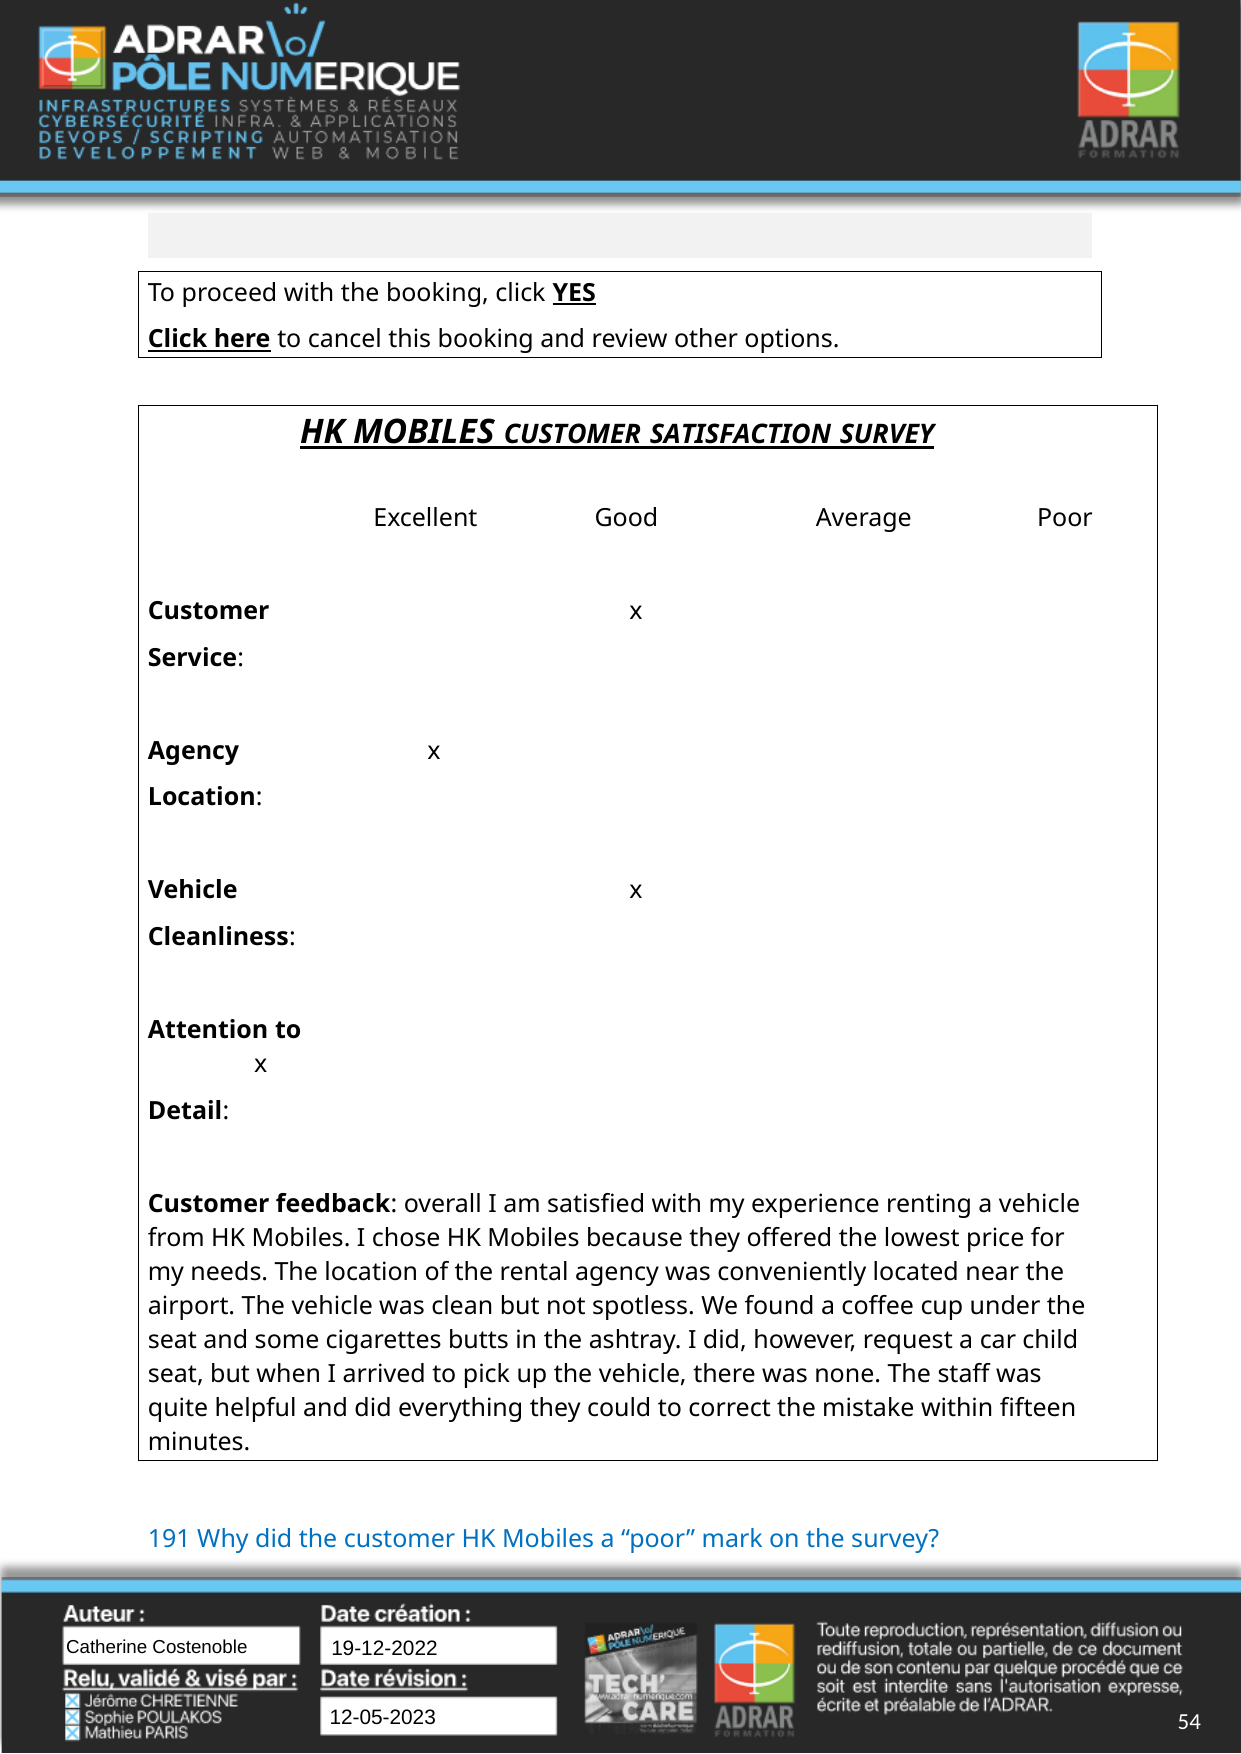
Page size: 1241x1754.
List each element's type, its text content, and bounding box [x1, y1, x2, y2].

text Vehicle x [139, 869, 1157, 906]
picture [1, 1577, 1241, 1753]
text Service: [139, 636, 1157, 673]
text HK MOBILES customer satisfaction survey [139, 406, 1157, 487]
text Detail: [139, 1089, 1157, 1127]
text Attention to x [139, 1009, 1157, 1080]
text To proceed with the booking, click YES [139, 272, 1101, 308]
text Location: [139, 776, 1157, 813]
text Click here to cancel this booking and review other options. [139, 318, 1101, 357]
text Customer x [139, 590, 1157, 627]
text Cleanliness: [139, 916, 1157, 953]
text Excellent Good Average Poor [139, 497, 1157, 534]
text 191 Why did the customer HK Mobiles a “poor” mark on the survey? [148, 1520, 1092, 1554]
text Customer feedback: overall I am satisfied with my experience renting a vehicle from HK Mobiles. I chose HK Mobiles because they offered the lowest price for my needs. The location of the rental agency was conveniently located near the airport. The vehicle was clean but not spotless. We found a coffee cup under the seat and some cigarettes butts in the ashtray. I did, however, request a car child seat, but when I arrived to pick up the vehicle, there was none. The staff was quite helpful and did everything they could to correct the mistake within fifteen minutes. [139, 1182, 1157, 1460]
picture [0, 0, 1241, 197]
text Agency x [139, 729, 1157, 767]
